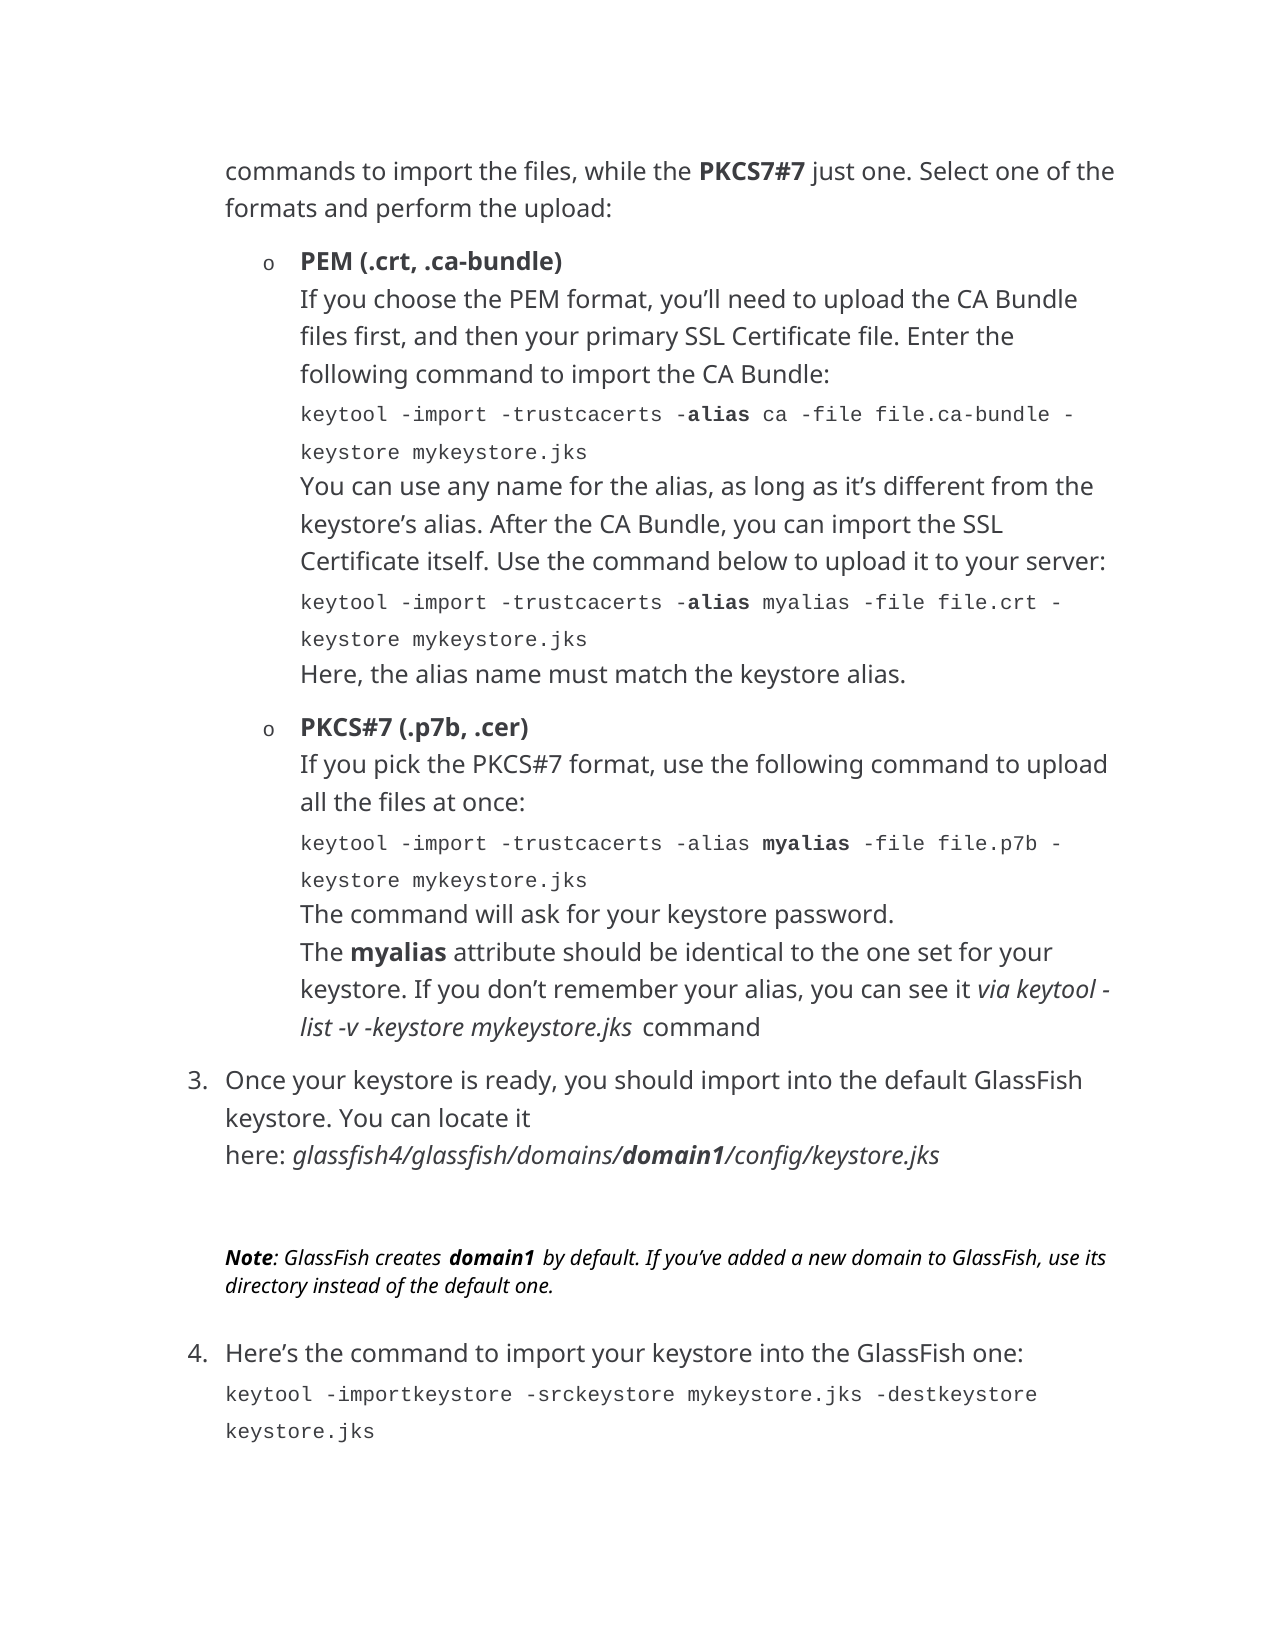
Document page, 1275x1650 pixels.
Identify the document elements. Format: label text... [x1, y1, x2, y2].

list PKCS#7 (.p7b, .cer) If you pick the PKCS#7 format, use the following command to upload all the files at once: keytool -import -trustcacerts -alias myalias -file file.p7b -keystore mykeystore.jks The command will ask for your keystore password. The myalias attribute should be identical to the one set for your keystore. If you don’t remember your alias, you can see it via keytool -list -v -keystore mykeystore.jks command [262, 706, 1125, 1044]
list PEM (.crt, .ca-bundle) If you choose the PEM format, you’ll need to upload the CA Bundle files first, and then your primary SSL Certificate file. Enter the following command to import the CA Bundle: keytool -import -trustcacerts -alias ca -file file.ca-bundle -keystore mykeystore.jks You can use any name for the alias, as long as it’s different from the keystore’s alias. After the CA Bundle, you can import the SSL Certificate itself. Use the command below to upload it to your server: keytool -import -trustcacerts -alias myalias -file file.crt -keystore mykeystore.jks Here, the alias name must match the keystore alias. [262, 241, 1125, 691]
list Here’s the command to import your keystore into the GlassFish one: keytool -importkeystore -srckeystore mykeystore.jks -destkeystore keystore.jks [187, 1333, 1125, 1445]
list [187, 150, 1125, 225]
list Once your keystore is ready, you should import into the default GlassFish keystore. You can locate it here: glassfish4/glassfish/domains/domain1/config/keystore.jks [187, 1059, 1125, 1209]
text Note: GlassFish creates domain1 by default. If you’ve added a new domain to GlassFish, use its directory instead of the default one. [225, 1243, 1125, 1299]
